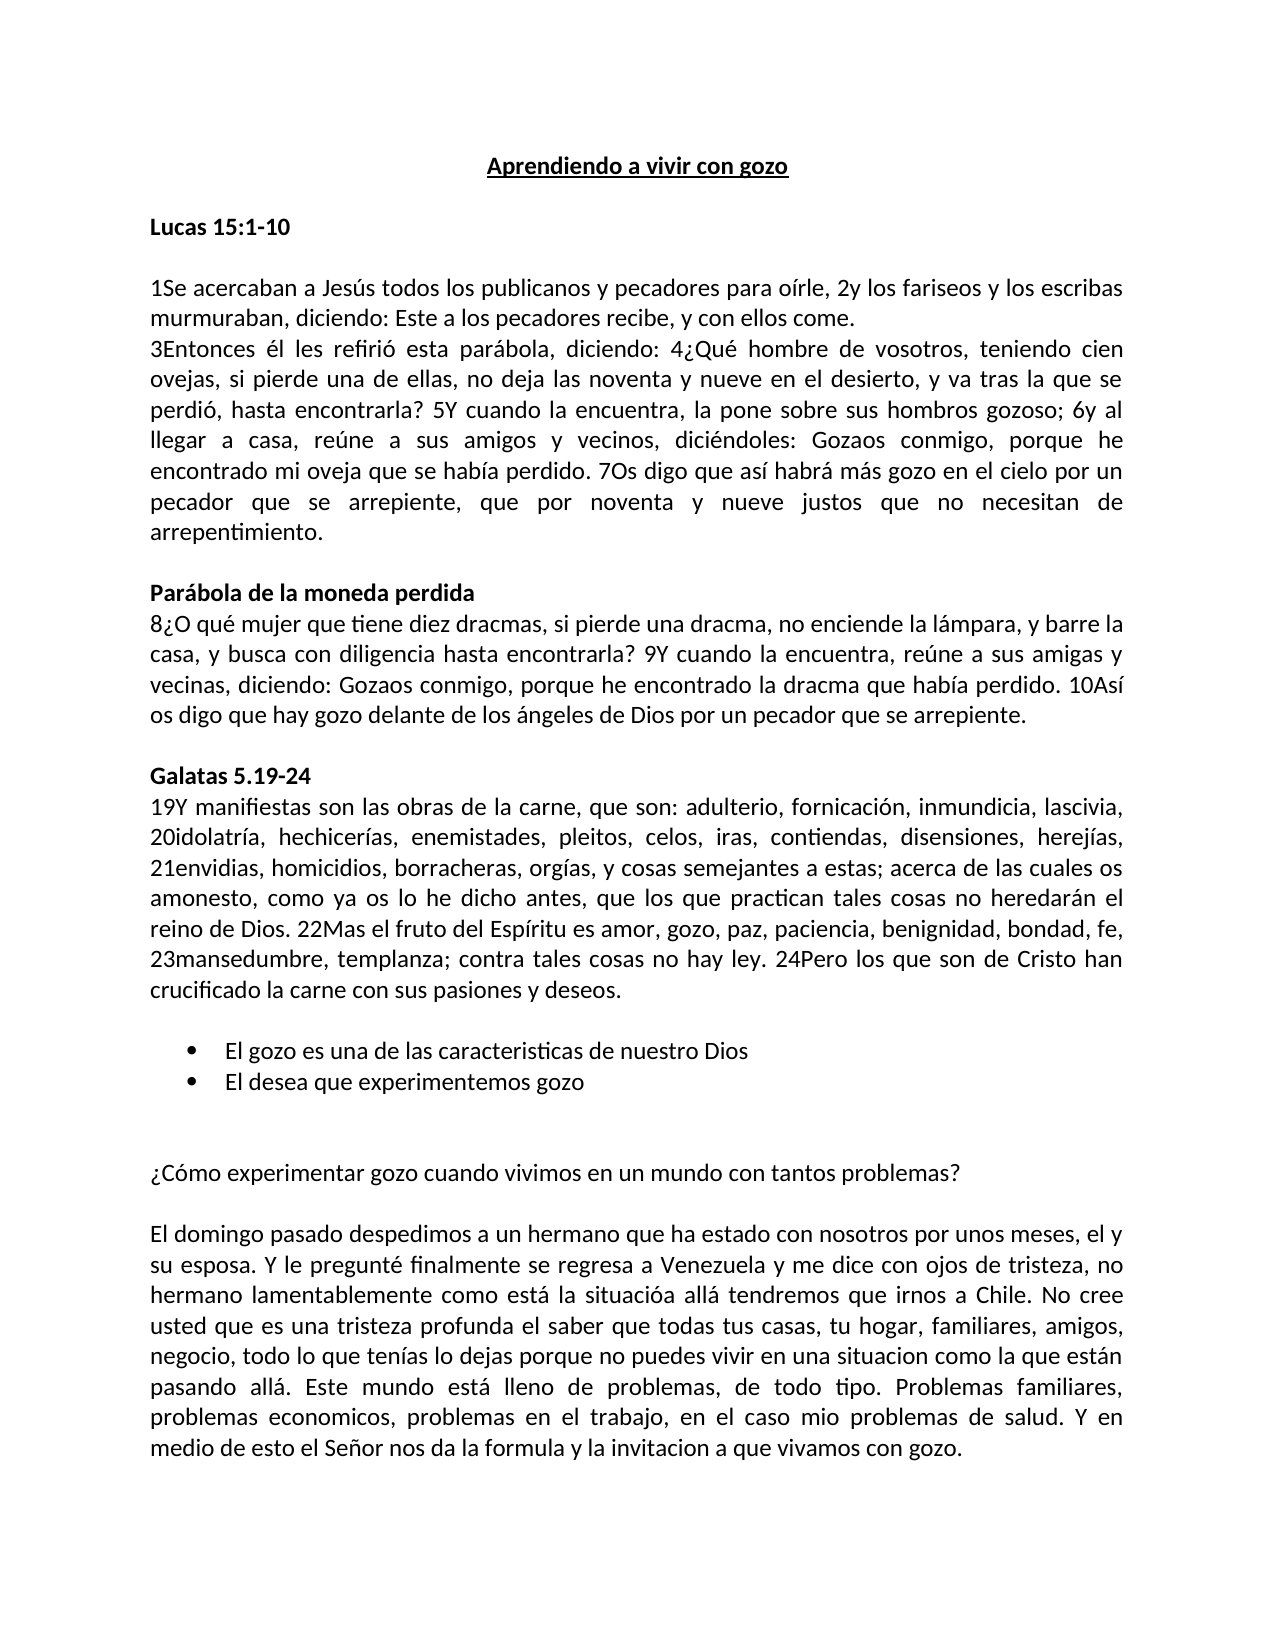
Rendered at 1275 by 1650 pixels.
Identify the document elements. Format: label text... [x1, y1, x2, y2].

text 8¿O qué mujer que tiene diez dracmas, si pierde una dracma, no enciende la lámpara, y barre la casa, y busca con diligencia hasta encontrarla? 9Y cuando la encuentra, reúne a sus amigas y vecinas, diciendo: Gozaos conmigo, porque he encontrado la dracma que había perdido. 10Así os digo que hay gozo delante de los ángeles de Dios por un pecador que se arrepiente. [150, 608, 1125, 730]
text Lucas 15:1-10 [150, 211, 1125, 242]
text Galatas 5.19-24 [150, 760, 1125, 791]
text Aprendiendo a vivir con gozo [150, 150, 1125, 181]
text Parábola de la moneda perdida [150, 577, 1125, 608]
text ¿Cómo experimentar gozo cuando vivimos en un mundo con tantos problemas? [150, 1157, 1125, 1188]
text 3Entonces él les refirió esta parábola, diciendo: 4¿Qué hombre de vosotros, teniendo cien ovejas, si pierde una de ellas, no deja las noventa y nueve en el desierto, y va tras la que se perdió, hasta encontrarla? 5Y cuando la encuentra, la pone sobre sus hombros gozoso; 6y al llegar a casa, reúne a sus amigos y vecinos, diciéndoles: Gozaos conmigo, porque he encontrado mi oveja que se había perdido. 7Os digo que así habrá más gozo en el cielo por un pecador que se arrepiente, que por noventa y nueve justos que no necesitan de arrepentimiento. [150, 333, 1125, 547]
list El desea que experimentemos gozo [187, 1066, 1125, 1096]
list El gozo es una de las caracteristicas de nuestro Dios [187, 1035, 1125, 1066]
text El domingo pasado despedimos a un hermano que ha estado con nosotros por unos meses, el y su esposa. Y le pregunté finalmente se regresa a Venezuela y me dice con ojos de tristeza, no hermano lamentablemente como está la situacióa allá tendremos que irnos a Chile. No cree usted que es una tristeza profunda el saber que todas tus casas, tu hogar, familiares, amigos, negocio, todo lo que tenías lo dejas porque no puedes vivir en una situacion como la que están pasando allá. Este mundo está lleno de problemas, de todo tipo. Problemas familiares, problemas economicos, problemas en el trabajo, en el caso mio problemas de salud. Y en medio de esto el Señor nos da la formula y la invitacion a que vivamos con gozo. [150, 1218, 1125, 1462]
text 1Se acercaban a Jesús todos los publicanos y pecadores para oírle, 2y los fariseos y los escribas murmuraban, diciendo: Este a los pecadores recibe, y con ellos come. [150, 272, 1125, 333]
text 19Y manifiestas son las obras de la carne, que son: adulterio, fornicación, inmundicia, lascivia, 20idolatría, hechicerías, enemistades, pleitos, celos, iras, contiendas, disensiones, herejías, 21envidias, homicidios, borracheras, orgías, y cosas semejantes a estas; acerca de las cuales os amonesto, como ya os lo he dicho antes, que los que practican tales cosas no heredarán el reino de Dios. 22Mas el fruto del Espíritu es amor, gozo, paz, paciencia, benignidad, bondad, fe, 23mansedumbre, templanza; contra tales cosas no hay ley. 24Pero los que son de Cristo han crucificado la carne con sus pasiones y deseos. [150, 791, 1125, 1004]
